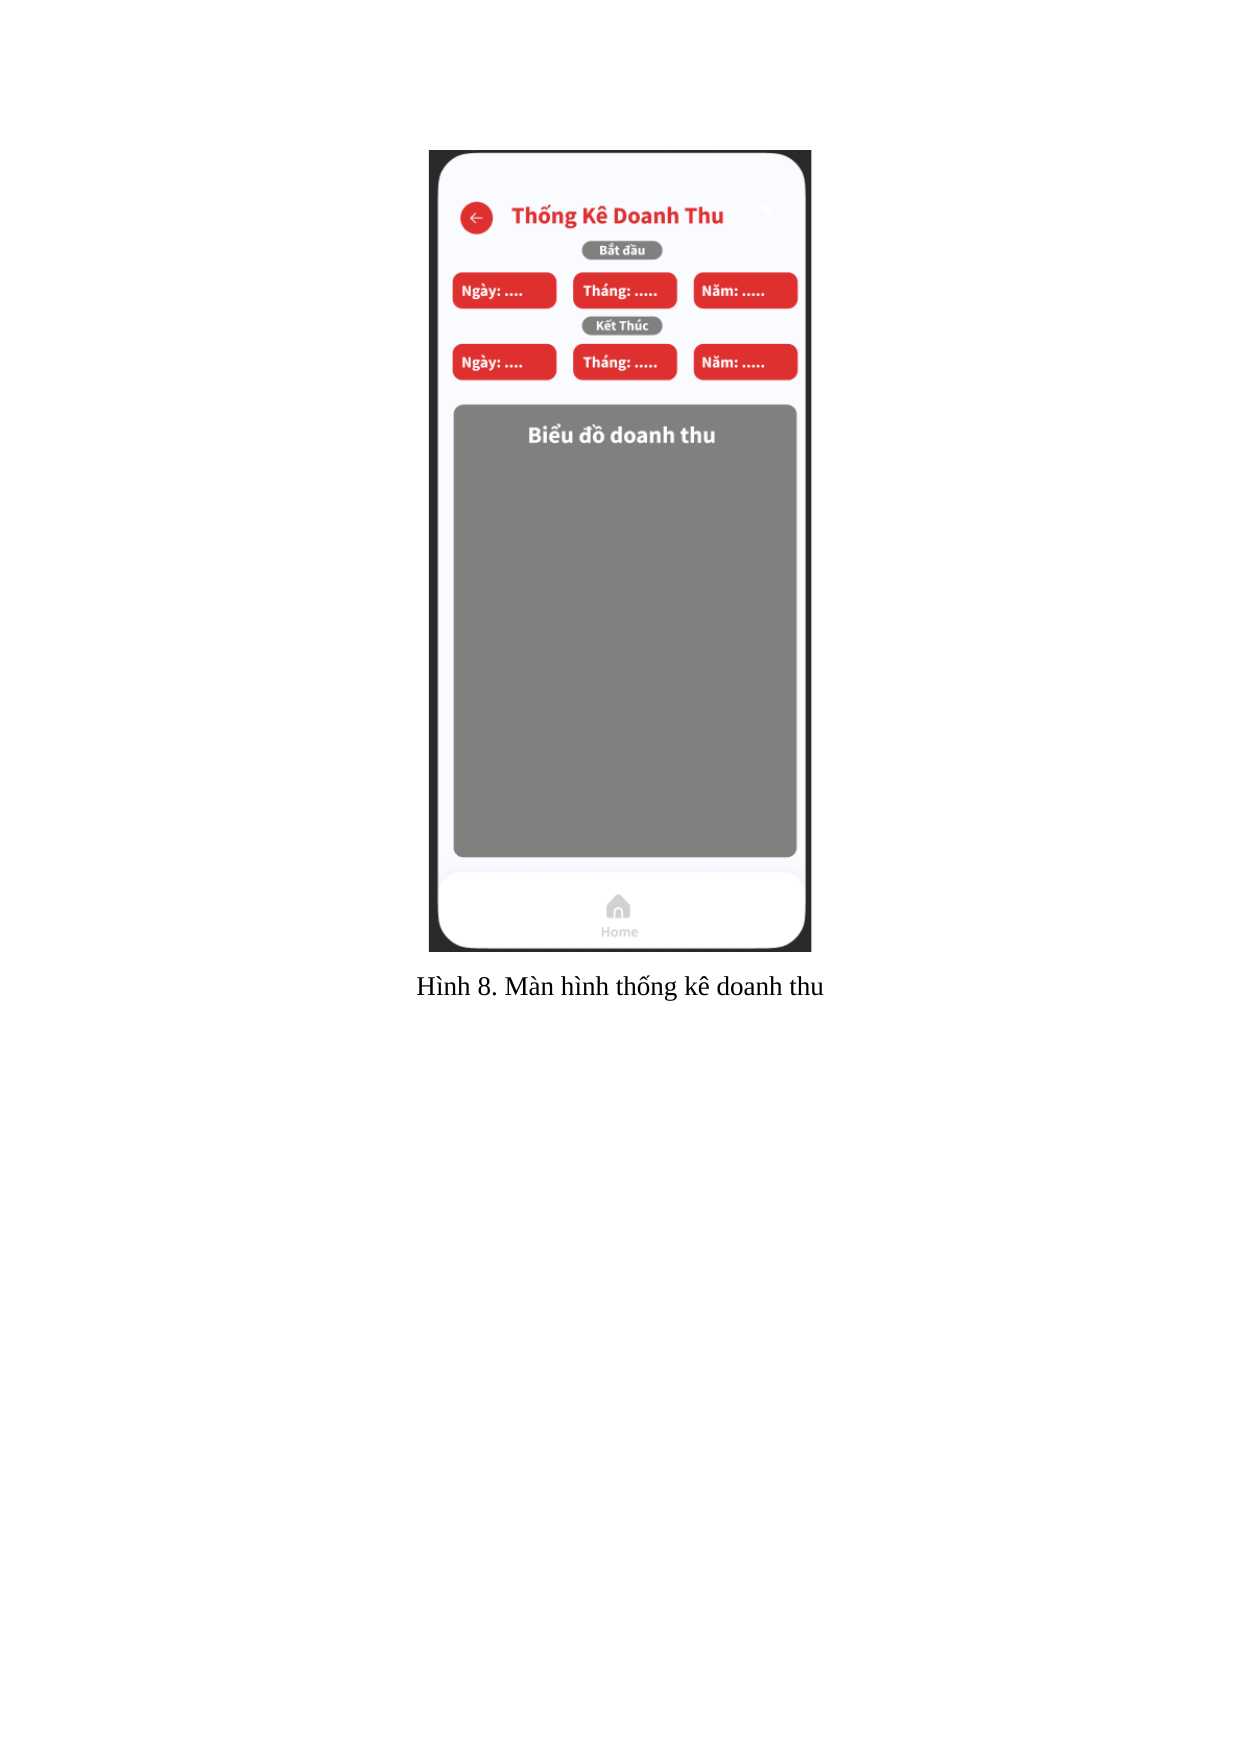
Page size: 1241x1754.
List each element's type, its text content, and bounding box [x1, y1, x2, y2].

text Hình 8. Màn hình thống kê doanh thu [150, 970, 1090, 1001]
picture [428, 150, 812, 952]
